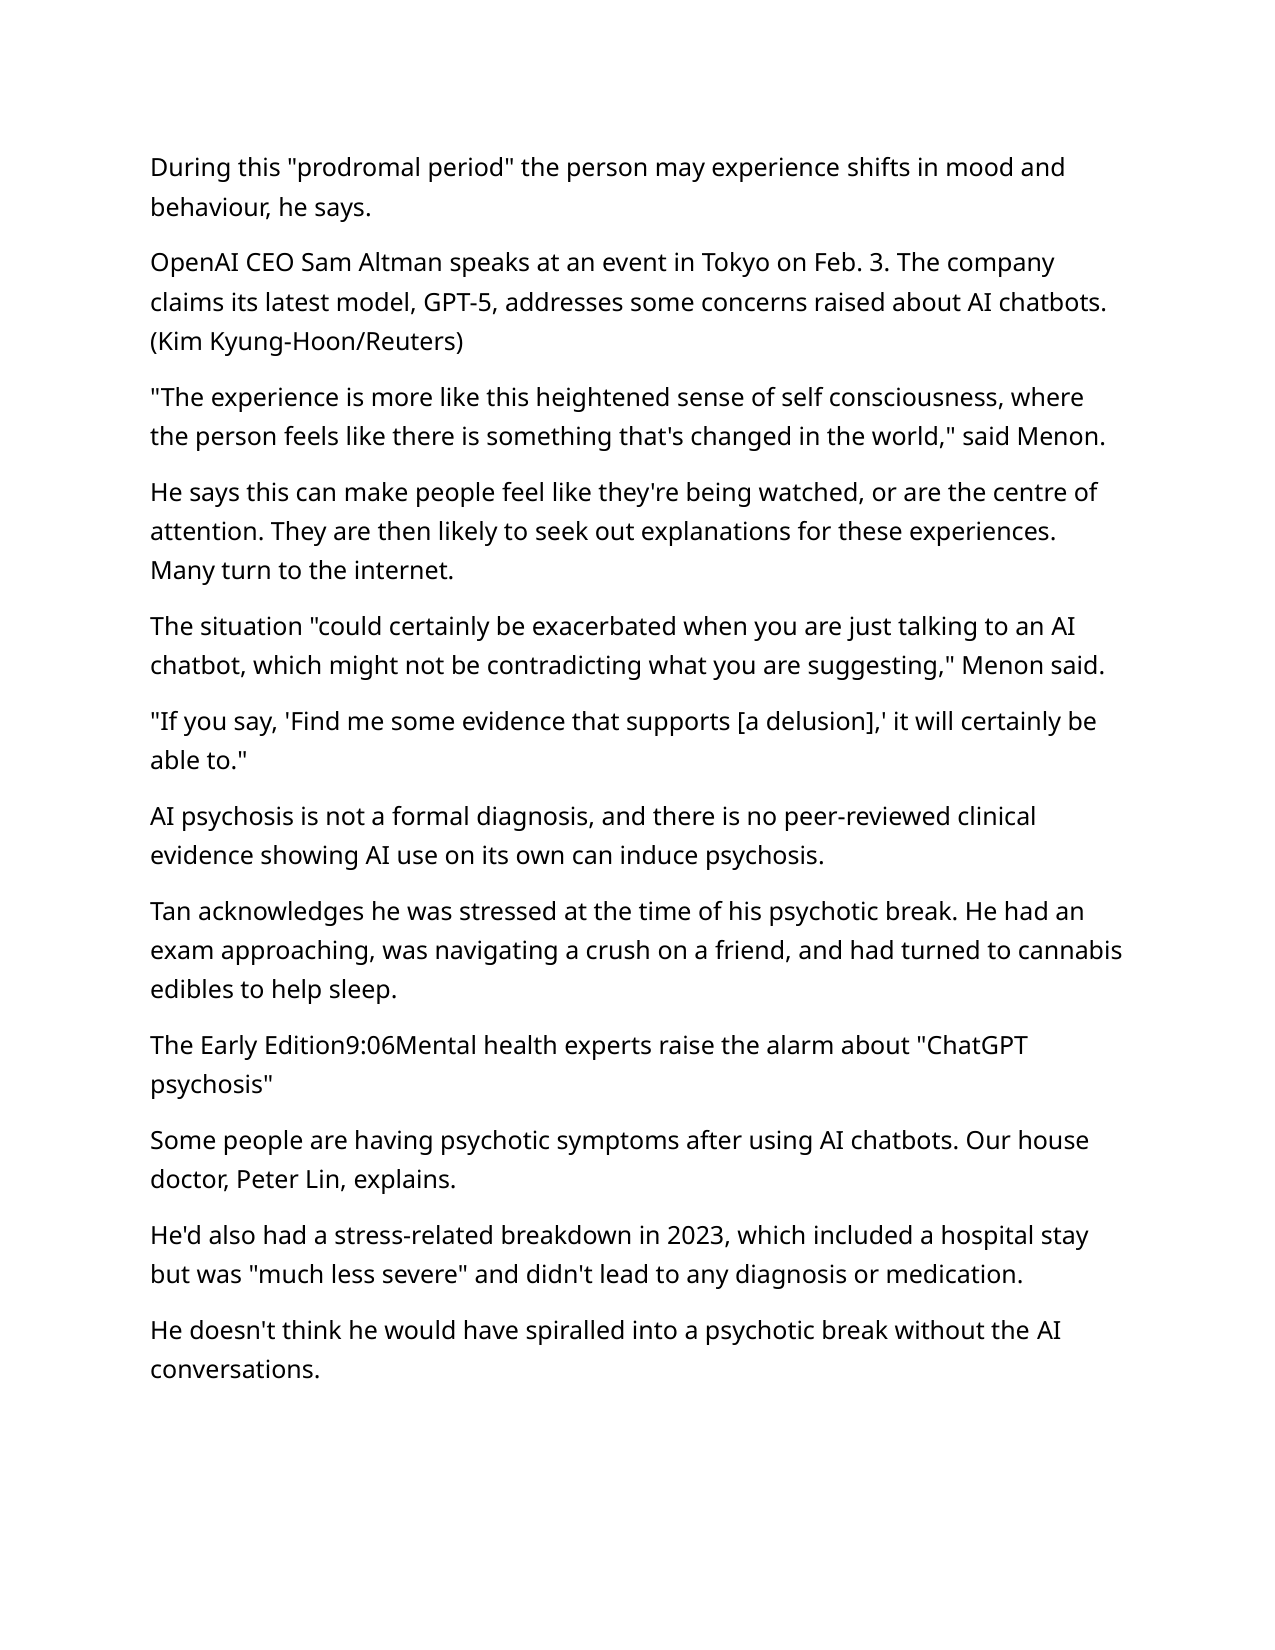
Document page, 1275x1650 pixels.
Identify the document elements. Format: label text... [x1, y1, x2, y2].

text Some people are having psychotic symptoms after using AI chatbots. Our house doctor, Peter Lin, explains. [150, 1122, 1125, 1196]
text He says this can make people feel like they're being watched, or are the centre of attention. They are then likely to seek out explanations for these experiences. Many turn to the internet. [150, 474, 1125, 587]
text The Early Edition9:06Mental health experts raise the alarm about "ChatGPT psychosis" [150, 1027, 1125, 1101]
text "If you say, 'Find me some evidence that supports [a delusion],' it will certainly be able to." [150, 703, 1125, 777]
text OpenAI CEO Sam Altman speaks at an event in Tokyo on Feb. 3. The company claims its latest model, GPT-5, addresses some concerns raised about AI chatbots. (Kim Kyung-Hoon/Reuters) [150, 245, 1125, 357]
text He doesn't think he would have spiralled into a psychotic break without the AI conversations. [150, 1312, 1125, 1386]
text Tan acknowledges he was stressed at the time of his psychotic break. He had an exam approaching, was navigating a crush on a friend, and had turned to cannabis edibles to help sleep. [150, 893, 1125, 1006]
text The situation "could certainly be exacerbated when you are just talking to an AI chatbot, which might not be contradicting what you are suggesting," Menon said. [150, 608, 1125, 682]
text "The experience is more like this heightened sense of self consciousness, where the person feels like there is something that's changed in the world," said Menon. [150, 379, 1125, 452]
text AI psychosis is not a formal diagnosis, and there is no peer-reviewed clinical evidence showing AI use on its own can induce psychosis. [150, 798, 1125, 872]
text During this "prodromal period" the person may experience shifts in mood and behaviour, he says. [150, 150, 1125, 223]
text He'd also had a stress-related breakdown in 2023, which included a hospital stay but was "much less severe" and didn't lead to any diagnosis or medication. [150, 1217, 1125, 1291]
